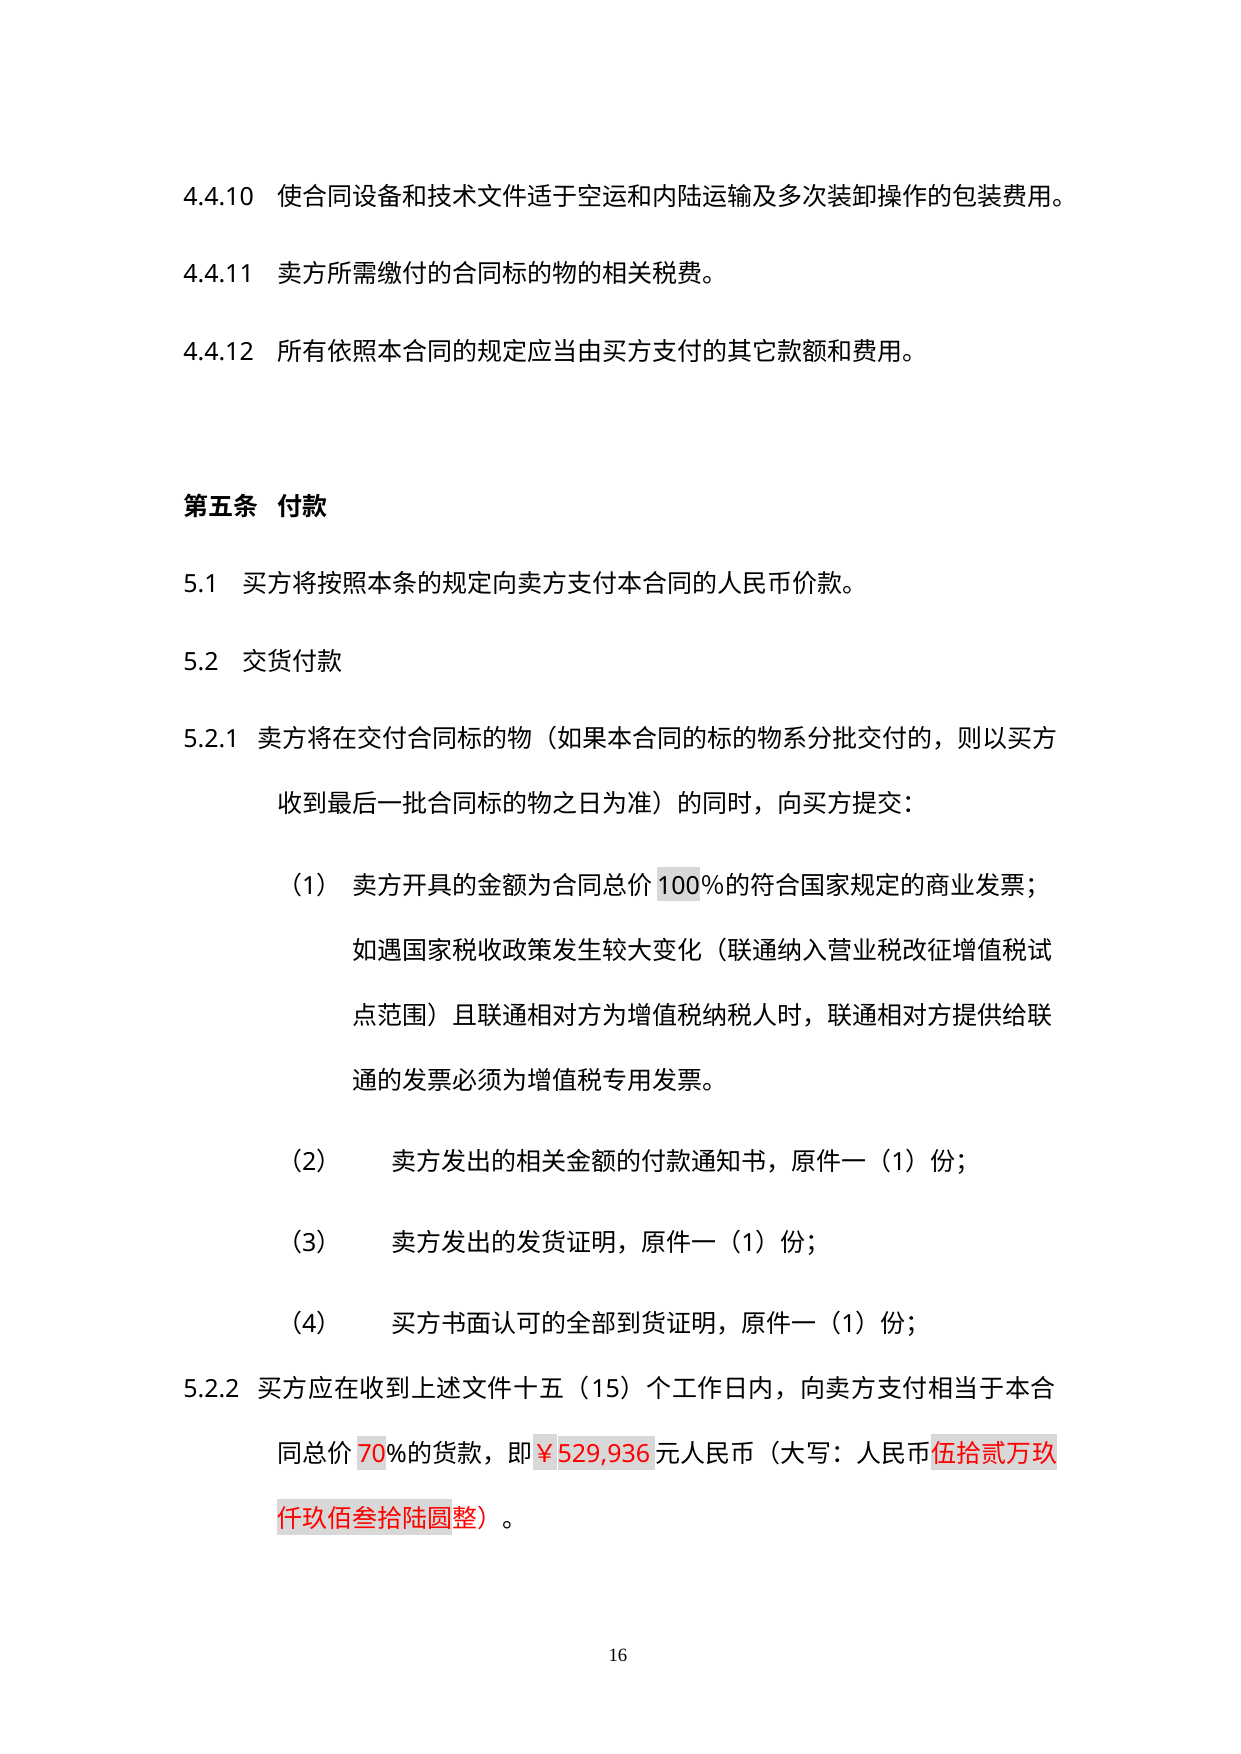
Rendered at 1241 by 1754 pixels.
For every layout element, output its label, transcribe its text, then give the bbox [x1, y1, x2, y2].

list 卖方发出的发货证明，原件一（1）份； [277, 1208, 1057, 1273]
list 买方将按照本条的规定向卖方支付本合同的人民币价款。 [183, 549, 1057, 614]
list 卖方将在交付合同标的物（如果本合同的标的物系分批交付的，则以买方收到最后一批合同标的物之日为准）的同时，向买方提交： [183, 704, 1057, 834]
list 卖方开具的金额为合同总价100％的符合国家规定的商业发票；如遇国家税收政策发生较大变化（联通纳入营业税改征增值税试点范围）且联通相对方为增值税纳税人时，联通相对方提供给联通的发票必须为增值税专用发票。 [277, 851, 1057, 1111]
list 卖方所需缴付的合同标的物的相关税费。 [183, 239, 1057, 304]
list 卖方发出的相关金额的付款通知书，原件一（1）份； [277, 1127, 1057, 1192]
list 使合同设备和技术文件适于空运和内陆运输及多次装卸操作的包装费用。 [183, 162, 1057, 227]
list 所有依照本合同的规定应当由买方支付的其它款额和费用。 [183, 317, 1057, 382]
list 买方应在收到上述文件十五（15）个工作日内，向卖方支付相当于本合同总价70%的货款，即￥529,936元人民币（大写：人民币伍拾贰万玖仟玖佰叁拾陆圆整）。 [183, 1354, 1057, 1549]
list 交货付款 [183, 627, 1057, 692]
list 付款 [183, 472, 1057, 537]
list 买方书面认可的全部到货证明，原件一（1）份； [277, 1289, 1057, 1354]
